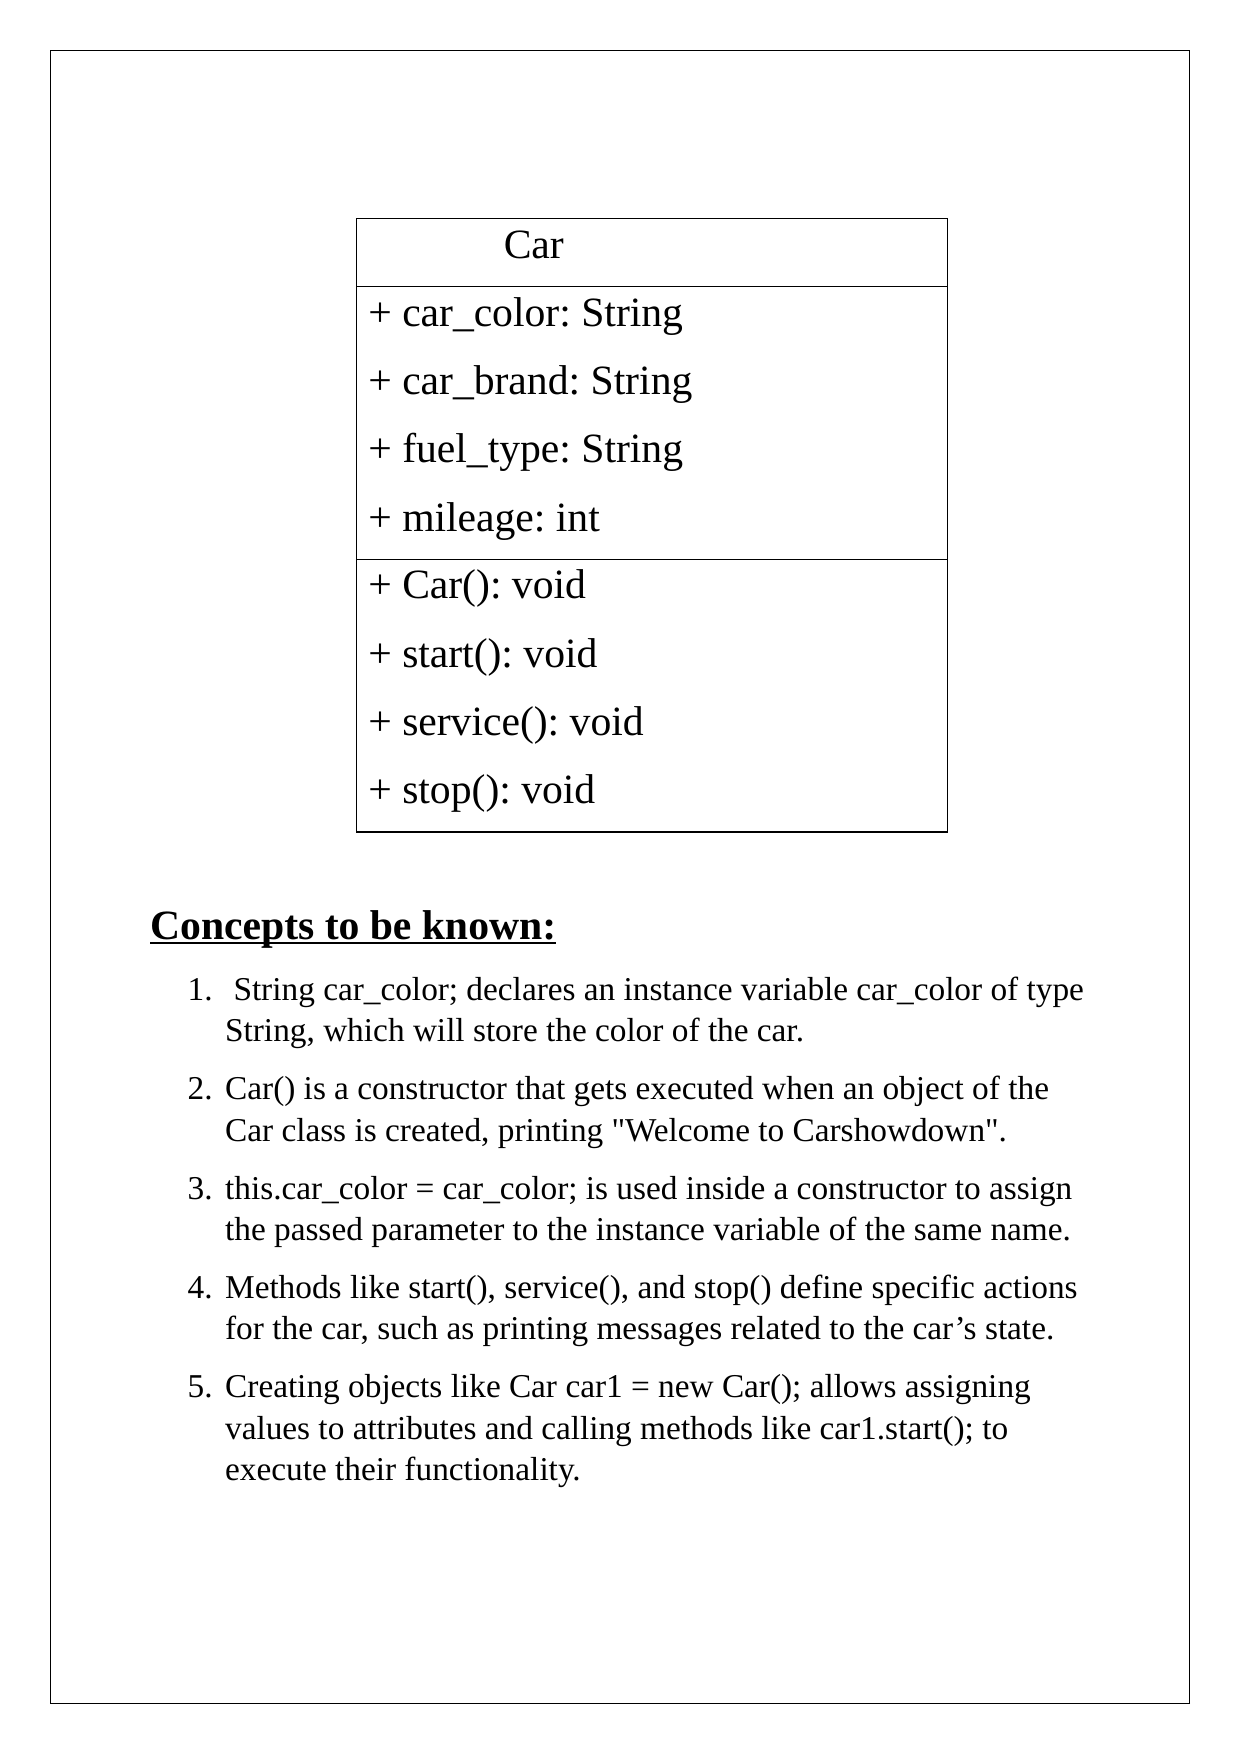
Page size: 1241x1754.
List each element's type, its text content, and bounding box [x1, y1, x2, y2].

table_header Car [357, 219, 947, 286]
text Concepts to be known: [150, 901, 1090, 949]
list Methods like start(), service(), and stop() define specific actions for the car, such as printing messages related to the car’s state. [187, 1267, 1090, 1347]
table_cell + Car(): void + start(): void + service(): void + stop(): void [357, 560, 947, 831]
list this.car_color = car_color; is used inside a constructor to assign the passed parameter to the instance variable of the same name. [187, 1168, 1090, 1248]
list Creating objects like Car car1 = new Car(); allows assigning values to attributes and calling methods like car1.start(); to execute their functionality. [187, 1367, 1090, 1488]
table_cell + car_color: String + car_brand: String + fuel_type: String + mileage: int [357, 287, 947, 559]
list String car_color; declares an instance variable car_color of type String, which will store the color of the car. [187, 969, 1090, 1049]
list Car() is a constructor that gets executed when an object of the Car class is created, printing "Welcome to Carshowdown". [187, 1068, 1090, 1148]
